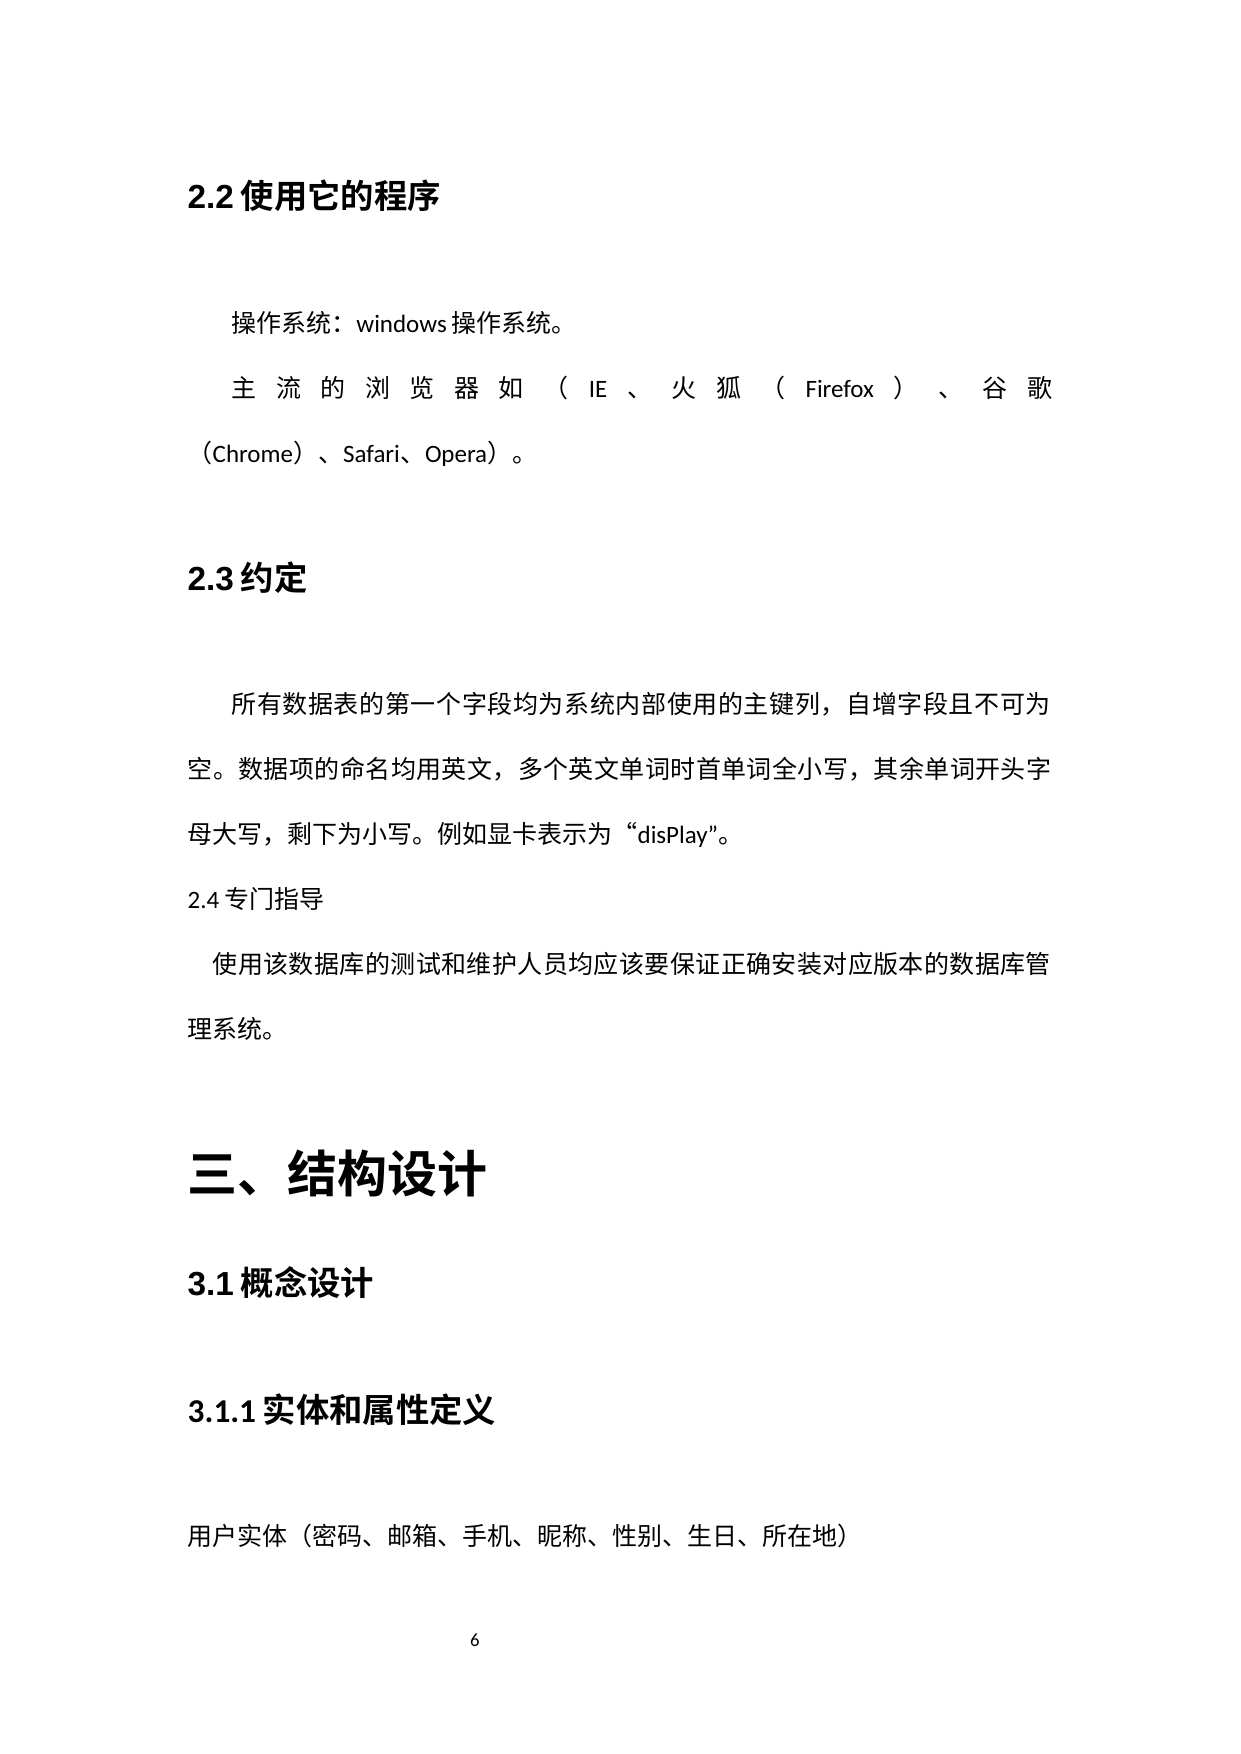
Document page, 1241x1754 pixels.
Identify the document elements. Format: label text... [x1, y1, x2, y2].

list 2.4专门指导 [187, 865, 1053, 930]
subtitle 3.1.1实体和属性定义 [187, 1375, 1053, 1440]
list 用户实体（密码、邮箱、手机、昵称、性别、生日、所在地） [187, 1502, 1053, 1567]
subtitle 3.1概念设计 [187, 1248, 1053, 1313]
list 主流的浏览器如（IE、火狐（Firefox）、谷歌（Chrome）、Safari、Opera）。 [187, 354, 1053, 484]
subtitle 2.2使用它的程序 [187, 162, 1053, 227]
subtitle 结构设计 [187, 1122, 1053, 1219]
list 使用该数据库的测试和维护人员均应该要保证正确安装对应版本的数据库管理系统。 [187, 930, 1053, 1060]
list 操作系统：windows操作系统。 [187, 289, 1053, 354]
subtitle 2.3约定 [187, 543, 1053, 608]
list 所有数据表的第一个字段均为系统内部使用的主键列，自增字段且不可为空。数据项的命名均用英文，多个英文单词时首单词全小写，其余单词开头字母大写，剩下为小写。例如显卡表示为“disPlay”。 [187, 670, 1053, 865]
